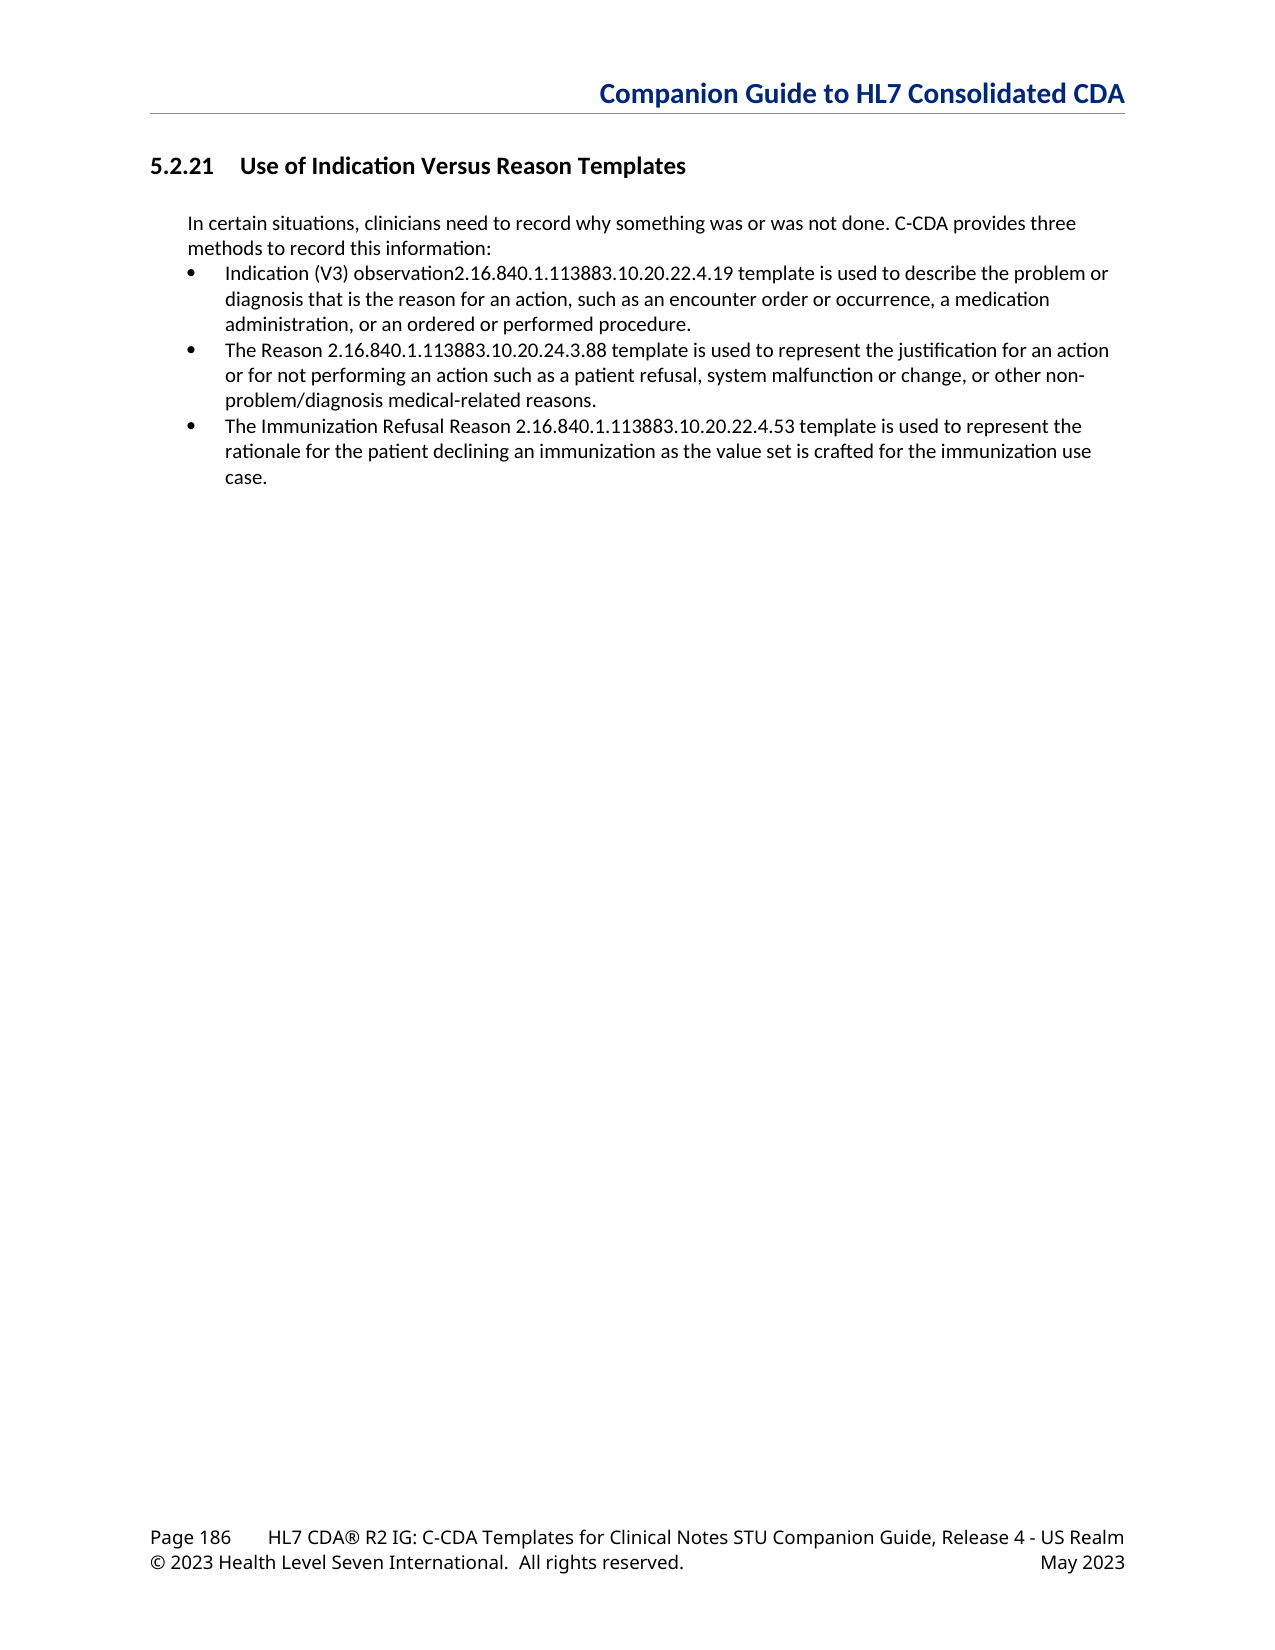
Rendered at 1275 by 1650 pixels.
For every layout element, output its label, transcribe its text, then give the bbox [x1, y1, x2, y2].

list The Immunization Refusal Reason 2.16.840.1.113883.10.20.22.4.53 template is used to represent the rationale for the patient declining an immunization as the value set is crafted for the immunization use case. [187, 413, 1125, 489]
list Indication (V3) observation2.16.840.1.113883.10.20.22.4.19 template is used to describe the problem or diagnosis that is the reason for an action, such as an encounter order or occurrence, a medication administration, or an ordered or performed procedure. [187, 261, 1125, 337]
subtitle Use of Indication Versus Reason Templates [150, 150, 1125, 181]
list The Reason 2.16.840.1.113883.10.20.24.3.88 template is used to represent the justification for an action or for not performing an action such as a patient refusal, system malfunction or change, or other non-problem/diagnosis medical-related reasons. [187, 337, 1125, 413]
text In certain situations, clinicians need to record why something was or was not done. C-CDA provides three methods to record this information: [187, 210, 1125, 261]
